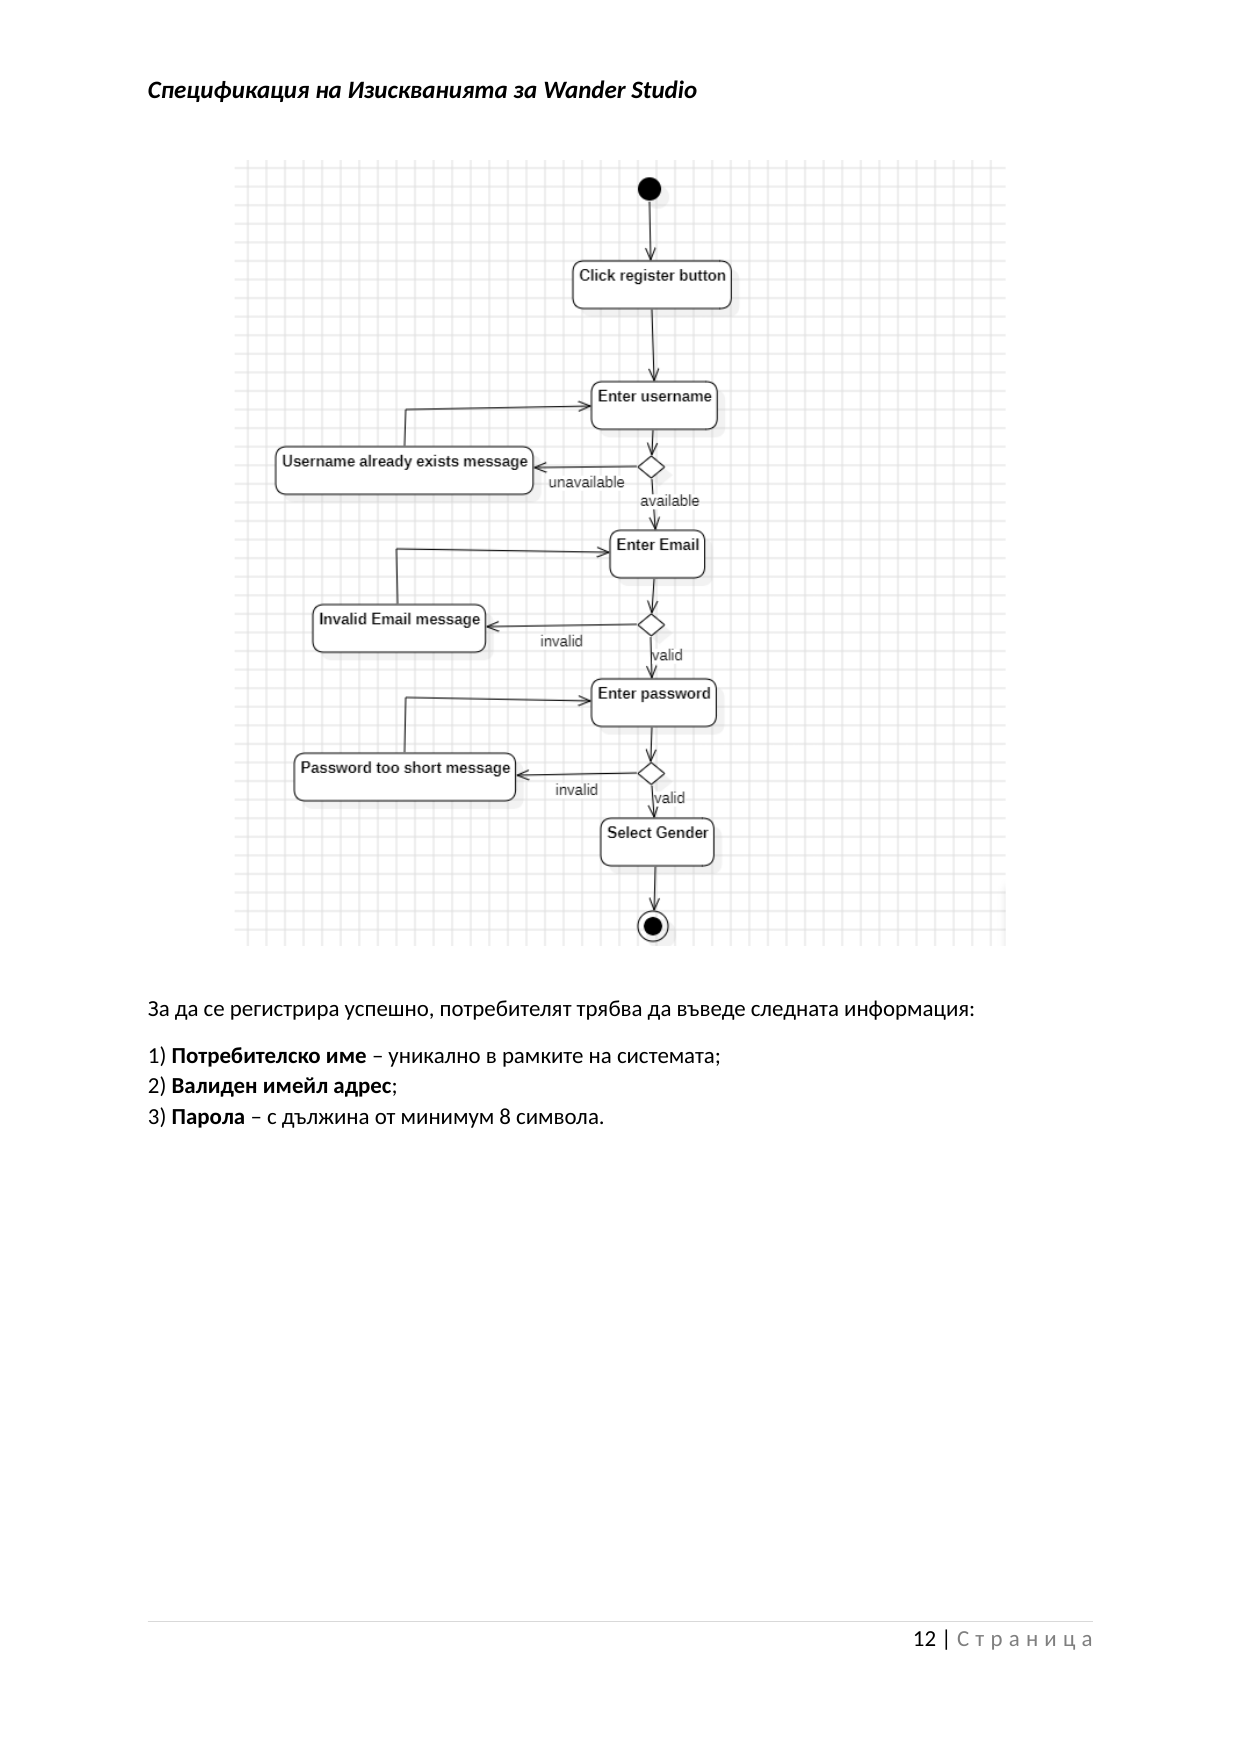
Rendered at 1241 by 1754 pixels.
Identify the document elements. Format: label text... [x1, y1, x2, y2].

text За да се регистрира успешно, потребителят трябва да въведе следната информация: [148, 994, 1093, 1023]
picture [234, 160, 1006, 946]
text 1) Потребителско име – уникално в рамките на системата; 2) Валиден имейл адрес; 3) Парола – с дължина от минимум 8 символа. [148, 1041, 1093, 1160]
